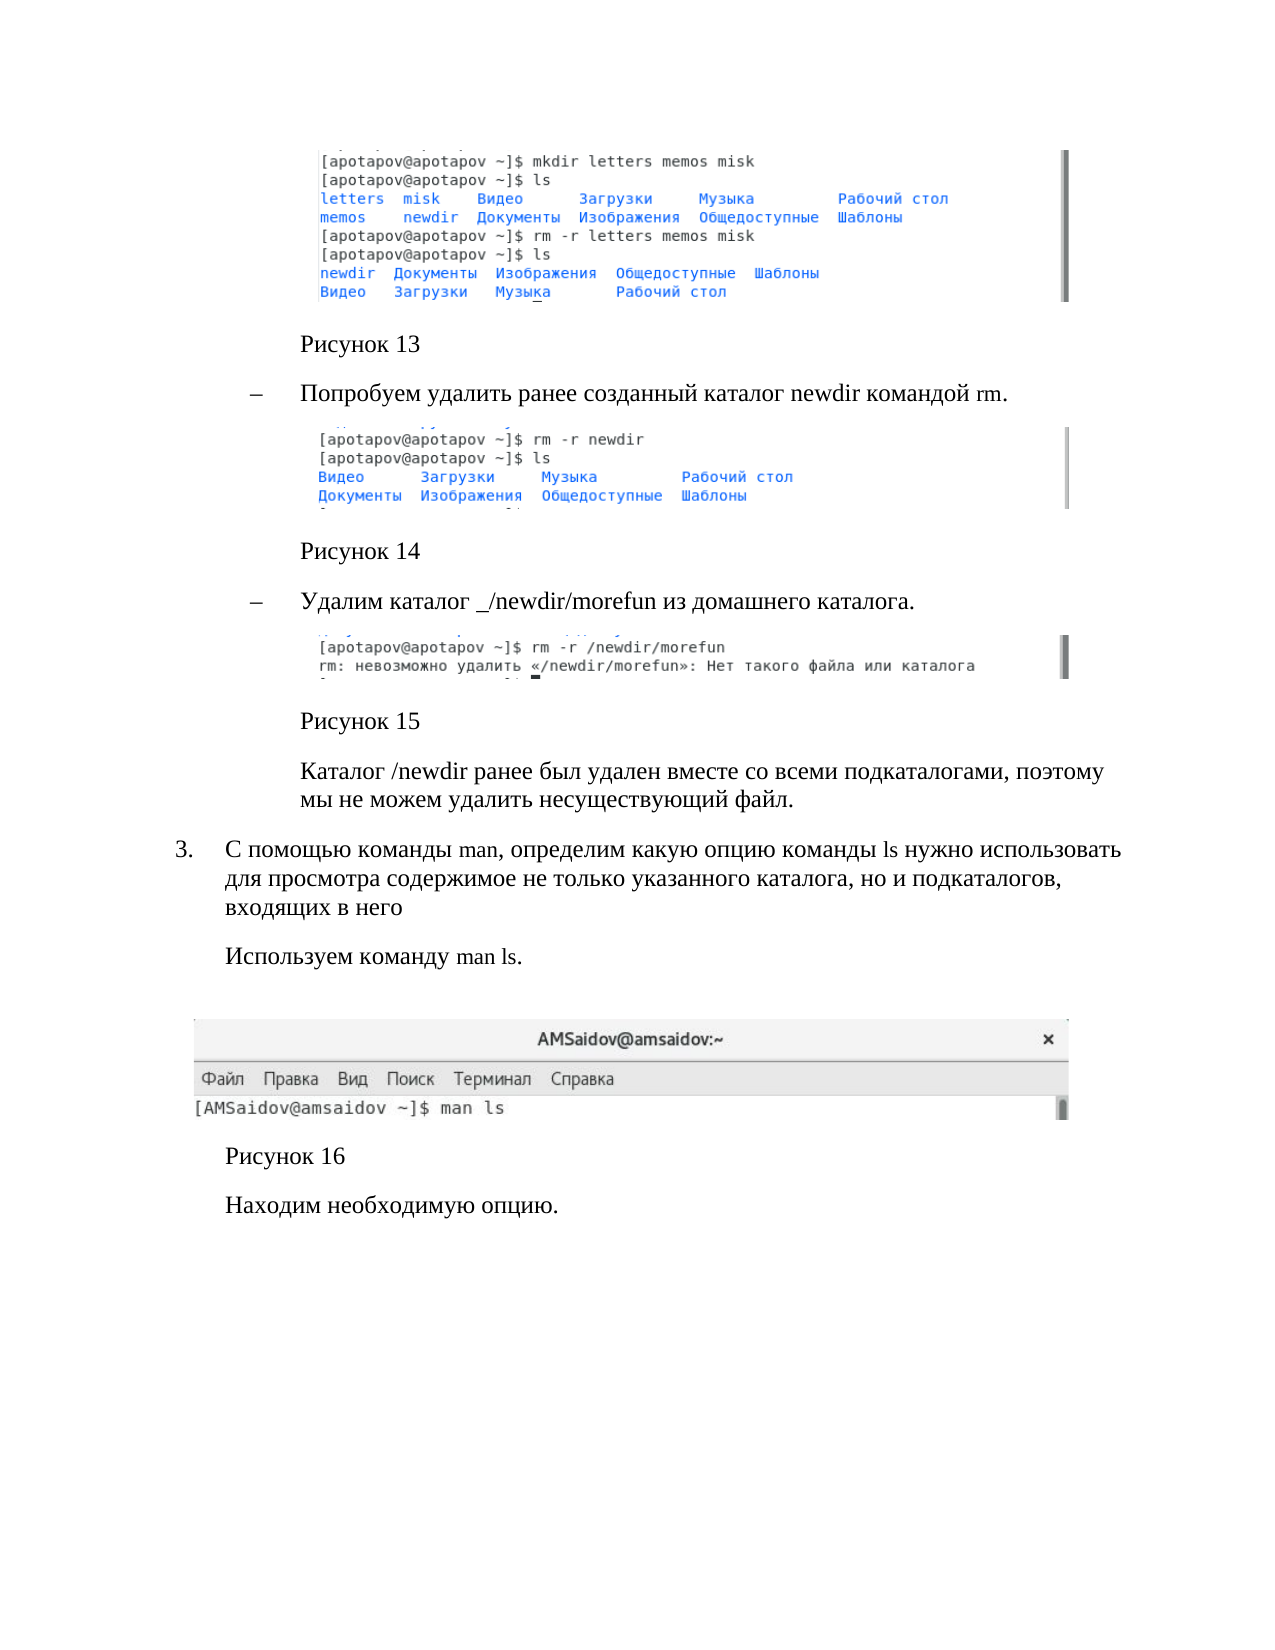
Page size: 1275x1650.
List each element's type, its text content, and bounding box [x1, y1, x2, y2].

list Рисунок 16 [175, 1141, 1125, 1169]
list Удалим каталог _/newdir/morefun из домашнего каталога. [250, 586, 1125, 614]
list Рисунок 14 [250, 536, 1125, 565]
list Рисунок 15 [250, 706, 1125, 735]
list Используем команду man ls. [175, 941, 1125, 970]
list Каталог /newdir ранее был удален вместе со всеми подкаталогами, поэтому мы не можем удалить несуществующий файл. [250, 756, 1125, 813]
list С помощью команды man, определим какую опцию команды ls нужно использовать для просмотра содержимое не только указанного каталога, но и подкаталогов, входящих в него [175, 834, 1125, 920]
picture [193, 1019, 1069, 1120]
list Рисунок 13 [250, 329, 1125, 357]
list Попробуем удалить ранее созданный каталог newdir командой rm. [250, 378, 1125, 407]
list Находим необходимую опцию. [175, 1190, 1125, 1219]
